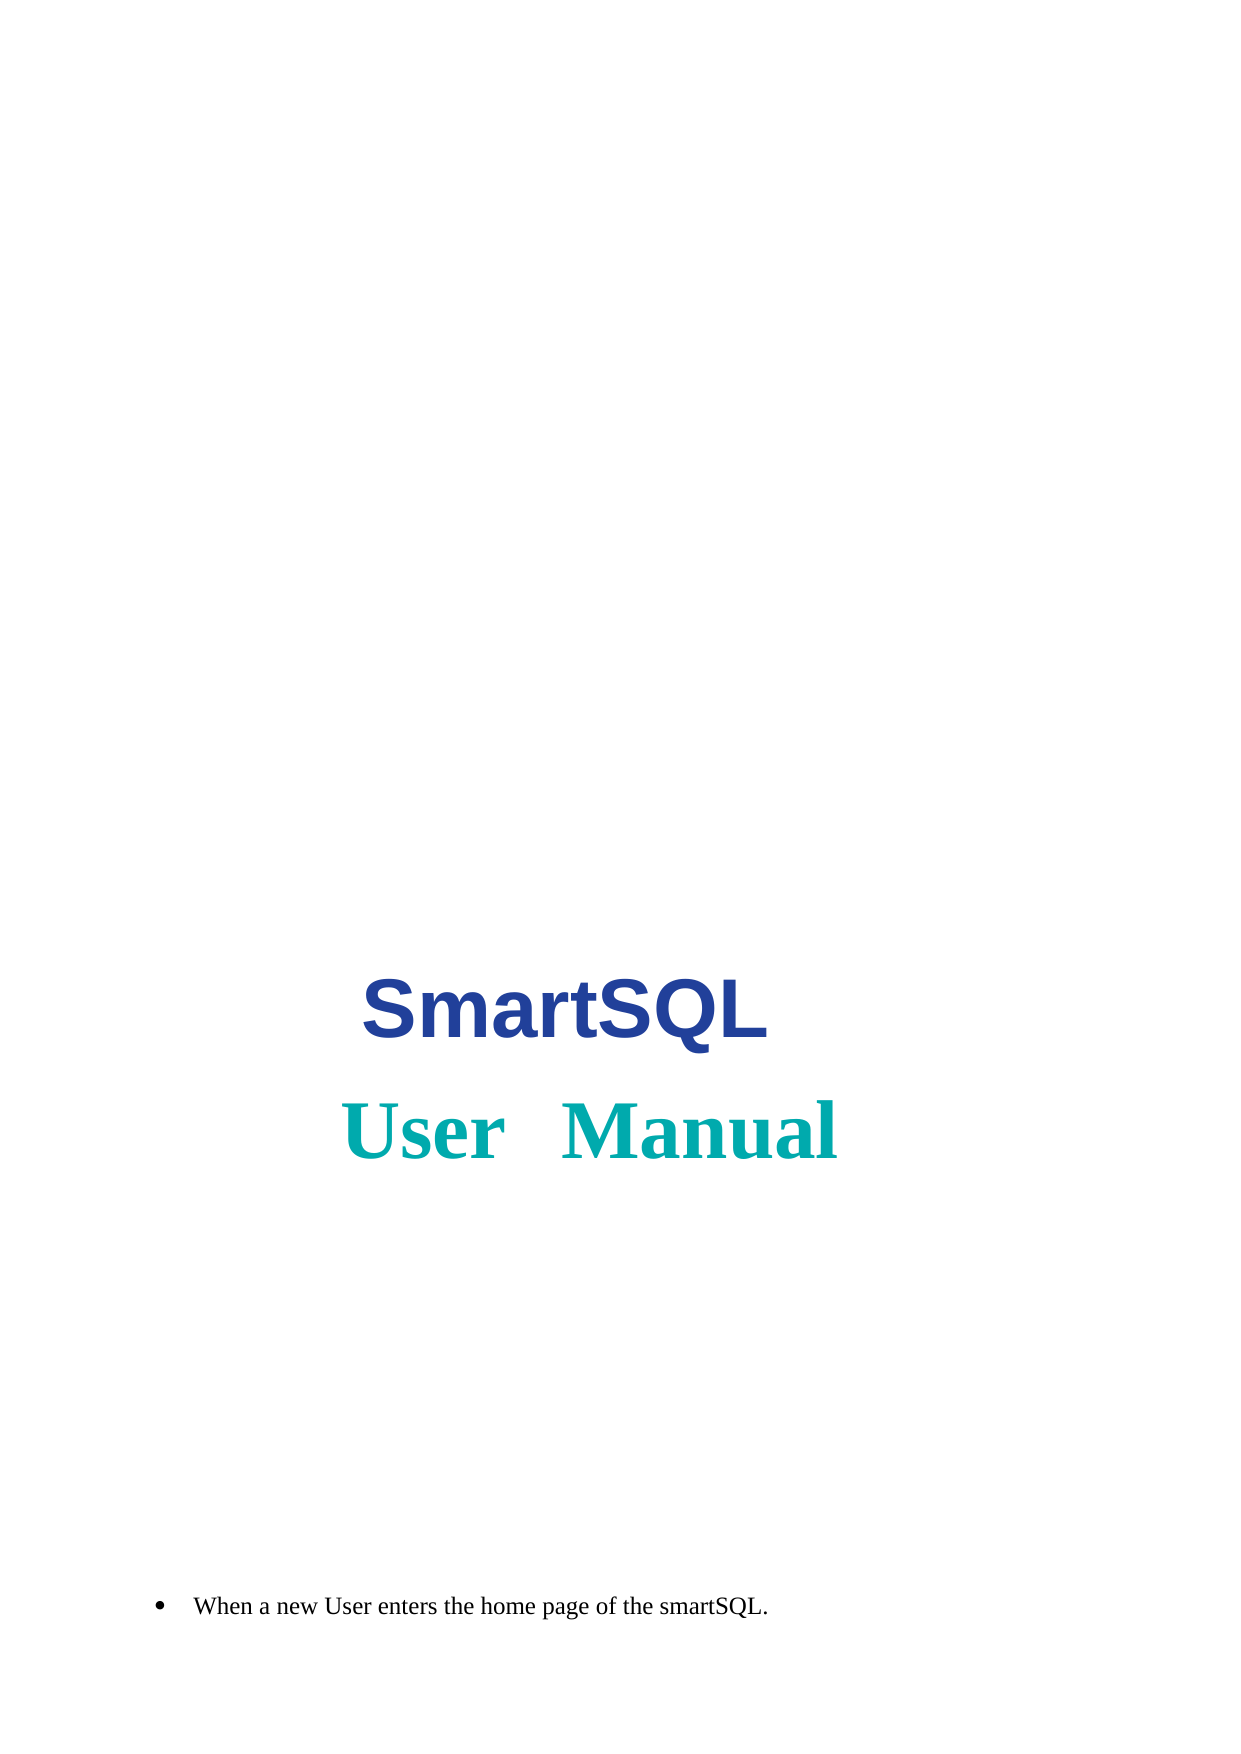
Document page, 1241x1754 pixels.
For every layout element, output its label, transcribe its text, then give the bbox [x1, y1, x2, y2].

title SmartSQL [118, 960, 1122, 1056]
list When a new User enters the home page of the smartSQL. [156, 1591, 1122, 1620]
title User Manual [118, 1081, 1122, 1176]
